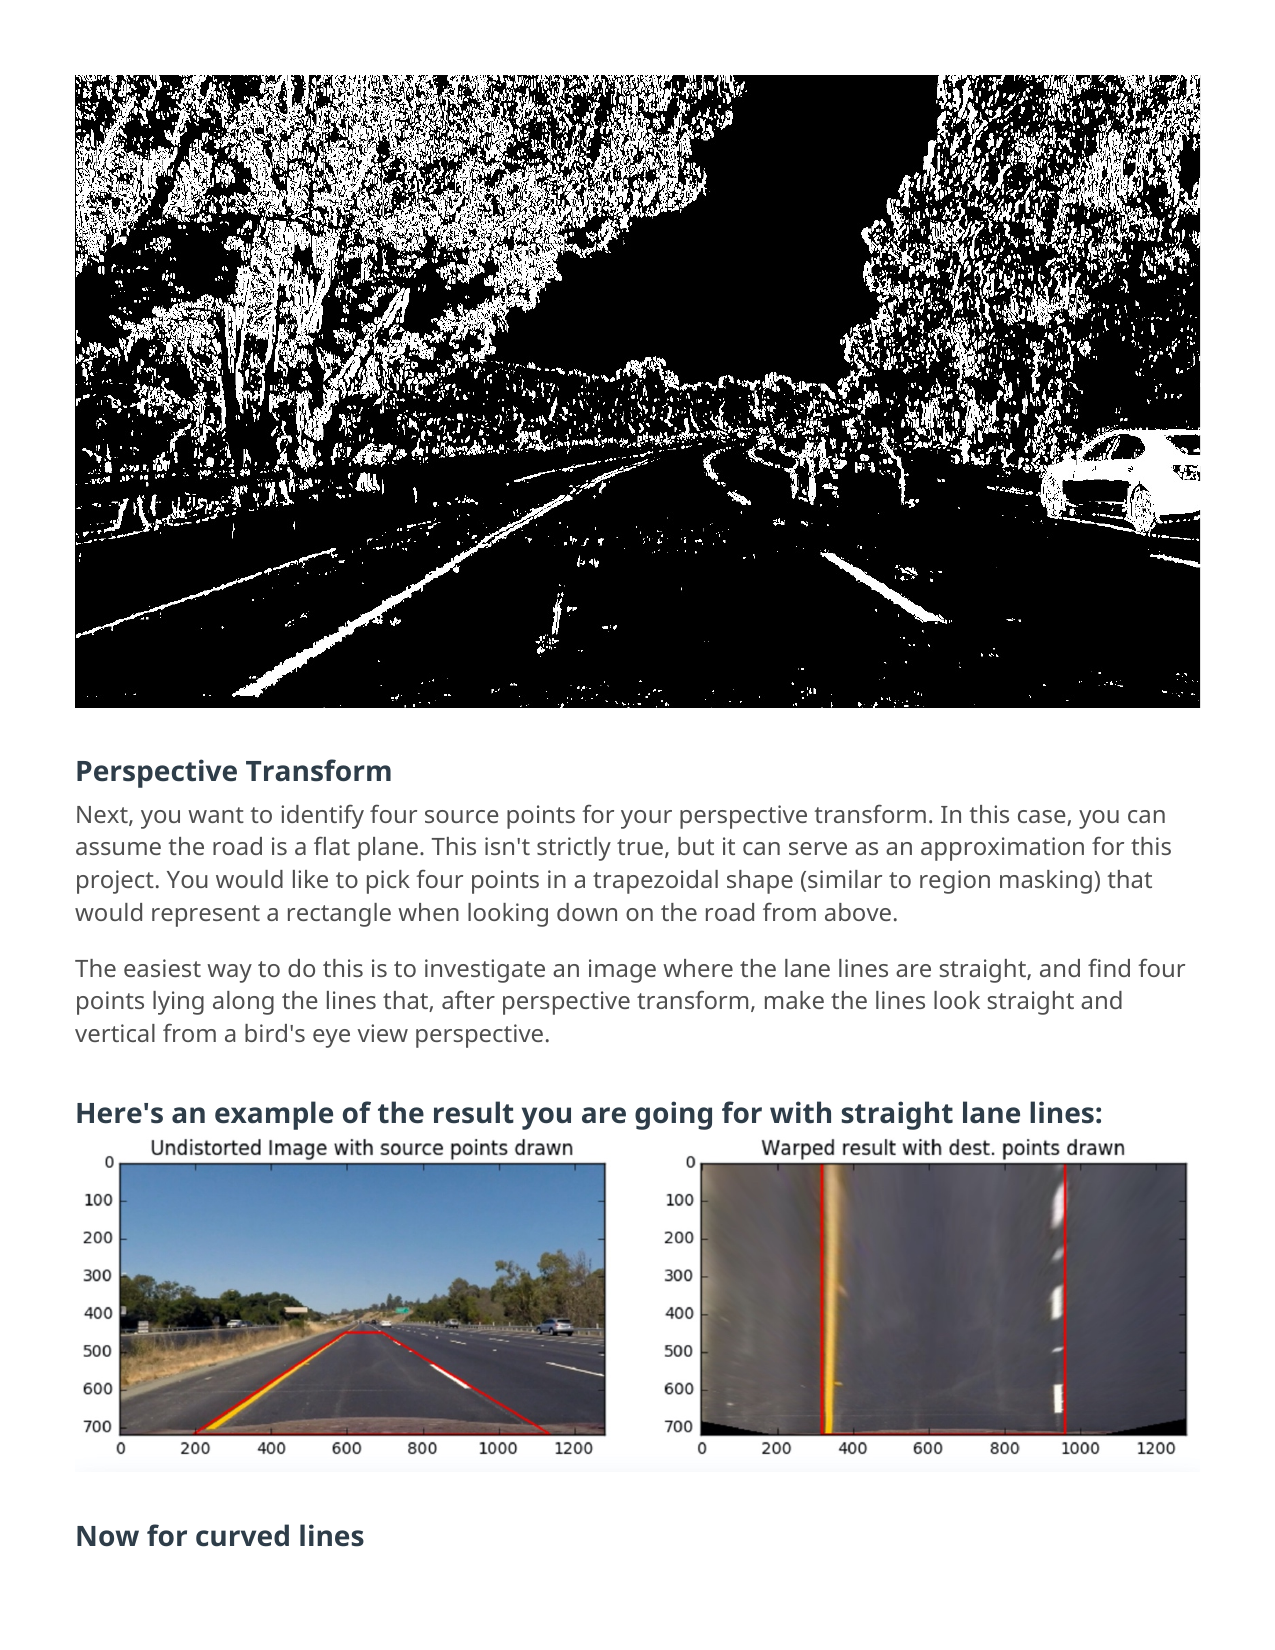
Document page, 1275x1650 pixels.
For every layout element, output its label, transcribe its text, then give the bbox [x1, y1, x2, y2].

text Here's an example of the result you are going for with straight lane lines: [75, 1093, 1200, 1131]
picture [75, 1131, 1200, 1472]
text Next, you want to identify four source points for your perspective transform. In this case, you can assume the road is a flat plane. This isn't strictly true, but it can serve as an approximation for this project. You would like to pick four points in a trapezoidal shape (similar to region masking) that would represent a rectangle when looking down on the road from above. [75, 797, 1200, 928]
picture [75, 75, 1200, 708]
text Perspective Transform [75, 751, 1200, 790]
text The easiest way to do this is to investigate an image where the lane lines are straight, and find four points lying along the lines that, after perspective transform, make the lines look straight and vertical from a bird's eye view perspective. [75, 951, 1200, 1049]
text Now for curved lines [75, 1516, 1200, 1554]
